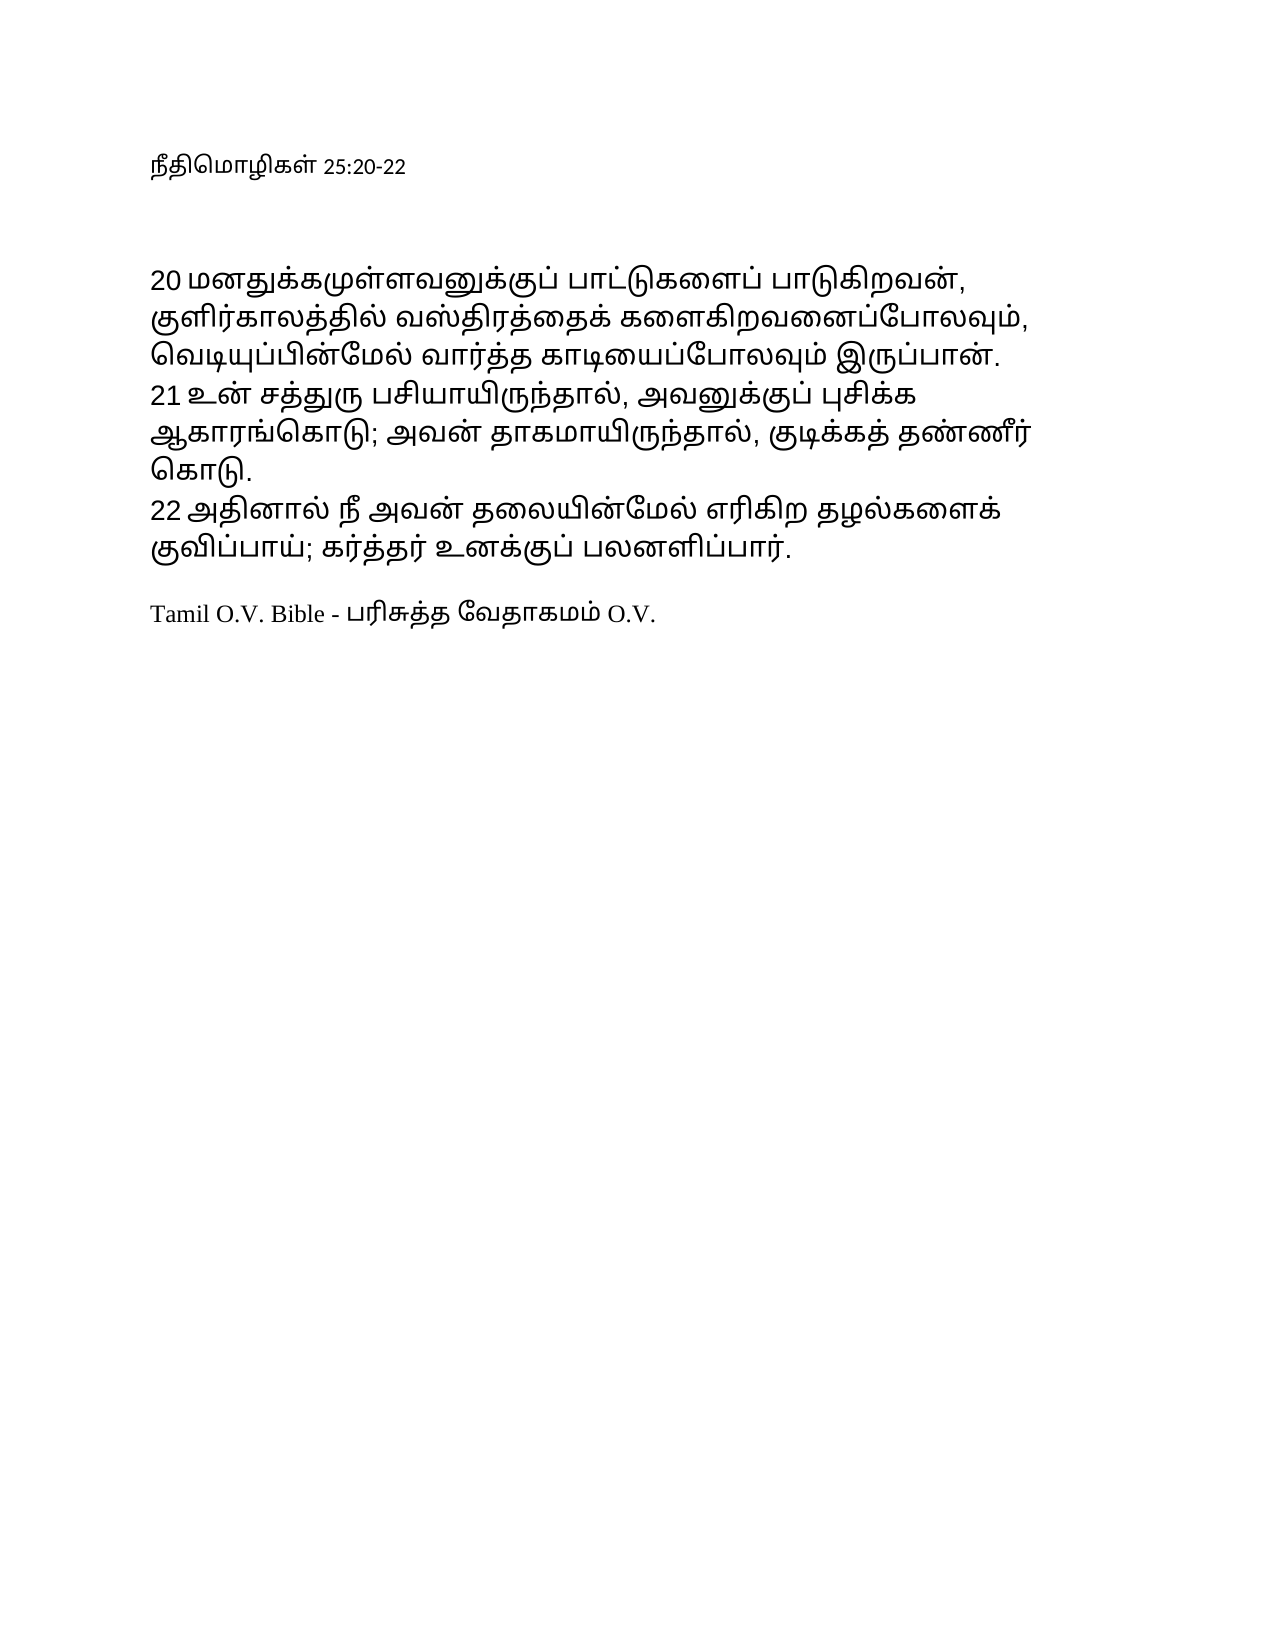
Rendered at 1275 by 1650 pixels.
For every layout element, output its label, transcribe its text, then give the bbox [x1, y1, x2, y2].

text Tamil O.V. Bible - பரிசுத்த வேதாகமம் O.V. [150, 596, 1125, 630]
text 22அதினால் நீ அவன் தலையின்மேல் எரிகிற தழல்களைக் குவிப்பாய்; கர்த்தர் உனக்குப் பலனளிப்பார். [150, 490, 1125, 567]
text 21உன் சத்துரு பசியாயிருந்தால், அவனுக்குப் புசிக்க ஆகாரங்கொடு; அவன் தாகமாயிருந்தால், குடிக்கத் தண்ணீர் கொடு. [150, 375, 1125, 490]
text 20மனதுக்கமுள்ளவனுக்குப் பாட்டுகளைப் பாடுகிறவன், குளிர்காலத்தில் வஸ்திரத்தைக் களைகிறவனைப்போலவும், வெடியுப்பின்மேல் வார்த்த காடியைப்போலவும் இருப்பான். [150, 260, 1125, 375]
text நீதிமொழிகள் 25:20-22 [150, 150, 1125, 181]
